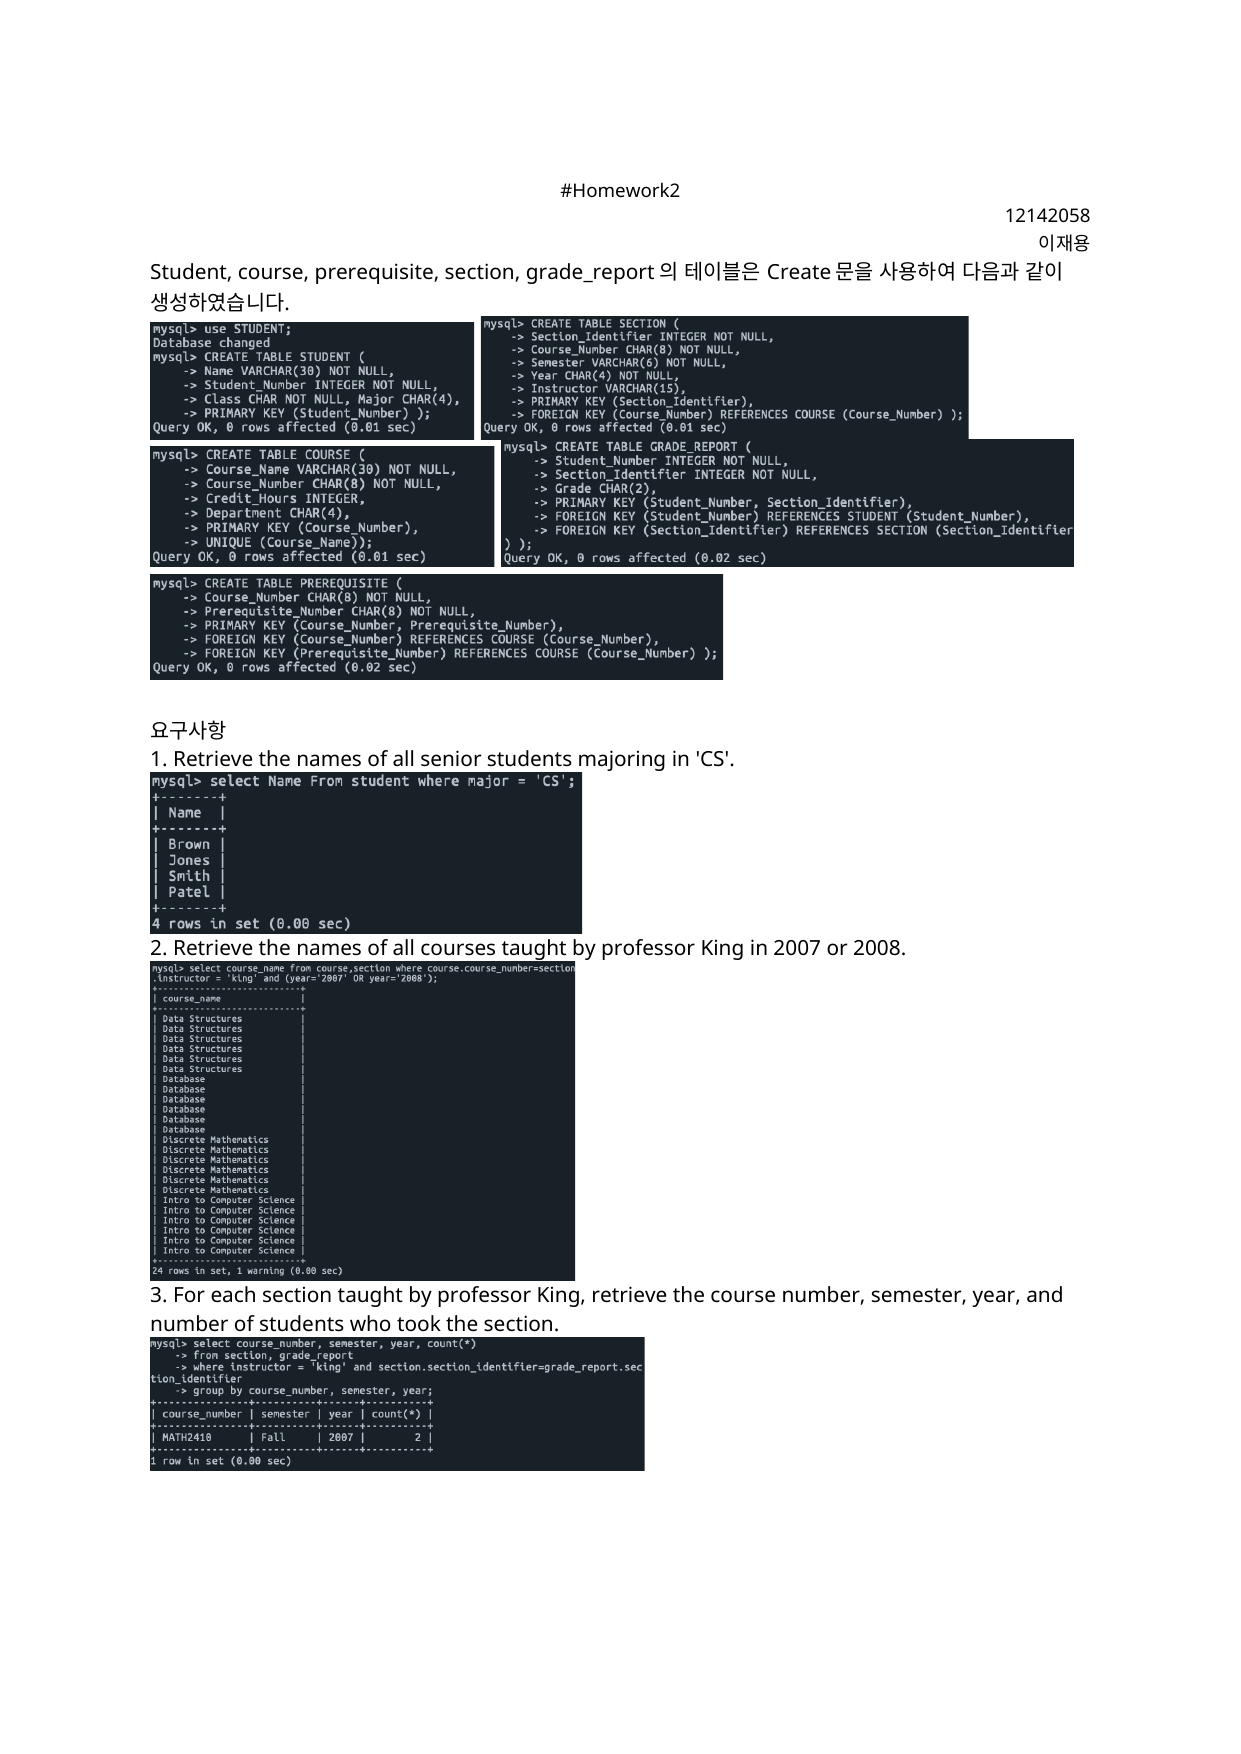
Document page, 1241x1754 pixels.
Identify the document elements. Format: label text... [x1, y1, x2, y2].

picture [150, 1337, 645, 1471]
picture [150, 322, 475, 440]
picture [150, 772, 583, 934]
text Student, course, prerequisite, section, grade_report의 테이블은 Create문을 사용하여 다음과 같이 생성하였습니다. [150, 255, 1090, 316]
picture [480, 316, 1074, 567]
text 1. Retrieve the names of all senior students majoring in 'CS'. [150, 744, 1090, 772]
text 이재용 [150, 228, 1090, 255]
text 3. For each section taught by professor King, retrieve the course number, semester, year, and number of students who took the section. [150, 1280, 1090, 1337]
text 2. Retrieve the names of all courses taught by professor King in 2007 or 2008. [150, 933, 1090, 962]
picture [150, 446, 495, 567]
picture [150, 961, 576, 1281]
text 12142058 [150, 203, 1090, 228]
text 요구사항 [150, 714, 1090, 744]
text #Homework2 [150, 177, 1090, 203]
picture [150, 574, 724, 680]
